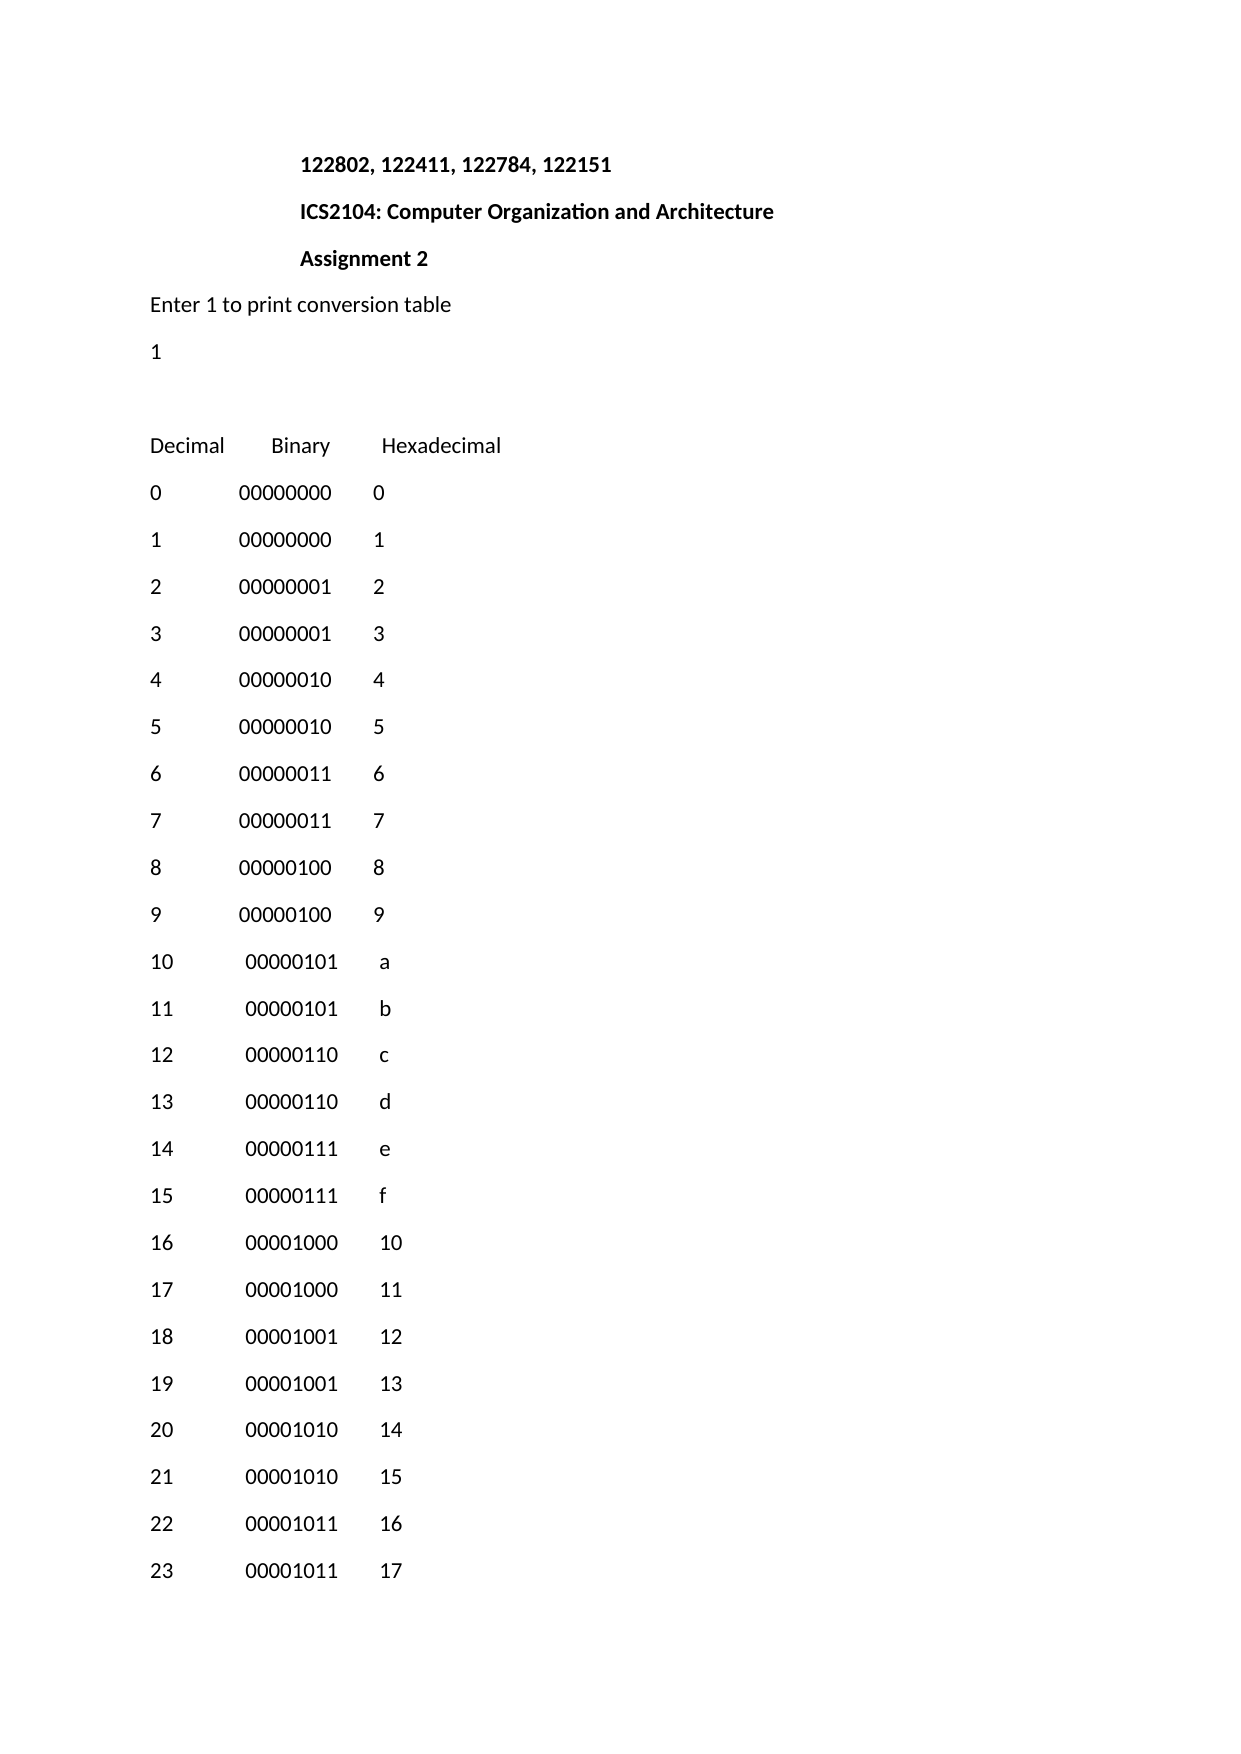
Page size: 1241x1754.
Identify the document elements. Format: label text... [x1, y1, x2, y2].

text 6 00000011 6 [150, 759, 1090, 787]
text 13 00000110 d [150, 1087, 1090, 1116]
text 17 00001000 11 [150, 1275, 1090, 1303]
text Decimal Binary Hexadecimal [150, 431, 1090, 459]
text 15 00000111 f [150, 1181, 1090, 1209]
text 122802, 122411, 122784, 122151 [225, 150, 1090, 178]
text 2 00000001 2 [150, 572, 1090, 600]
text Assignment 2 [225, 244, 1090, 272]
text 1 00000000 1 [150, 525, 1090, 553]
text 1 [150, 337, 1090, 366]
text Enter 1 to print conversion table [150, 291, 1090, 319]
text 11 00000101 b [150, 994, 1090, 1022]
text 10 00000101 a [150, 947, 1090, 975]
text 23 00001011 17 [150, 1556, 1090, 1584]
text 20 00001010 14 [150, 1416, 1090, 1444]
text 14 00000111 e [150, 1134, 1090, 1162]
text ICS2104: Computer Organization and Architecture [225, 197, 1090, 225]
text 16 00001000 10 [150, 1228, 1090, 1256]
text 5 00000010 5 [150, 712, 1090, 741]
text 3 00000001 3 [150, 619, 1090, 647]
text 18 00001001 12 [150, 1322, 1090, 1350]
text 8 00000100 8 [150, 853, 1090, 881]
text 22 00001011 16 [150, 1509, 1090, 1537]
text 12 00000110 c [150, 1041, 1090, 1069]
text 19 00001001 13 [150, 1369, 1090, 1397]
text 21 00001010 15 [150, 1462, 1090, 1491]
text 4 00000010 4 [150, 666, 1090, 694]
text 0 00000000 0 [150, 478, 1090, 506]
text 9 00000100 9 [150, 900, 1090, 928]
text 7 00000011 7 [150, 806, 1090, 834]
